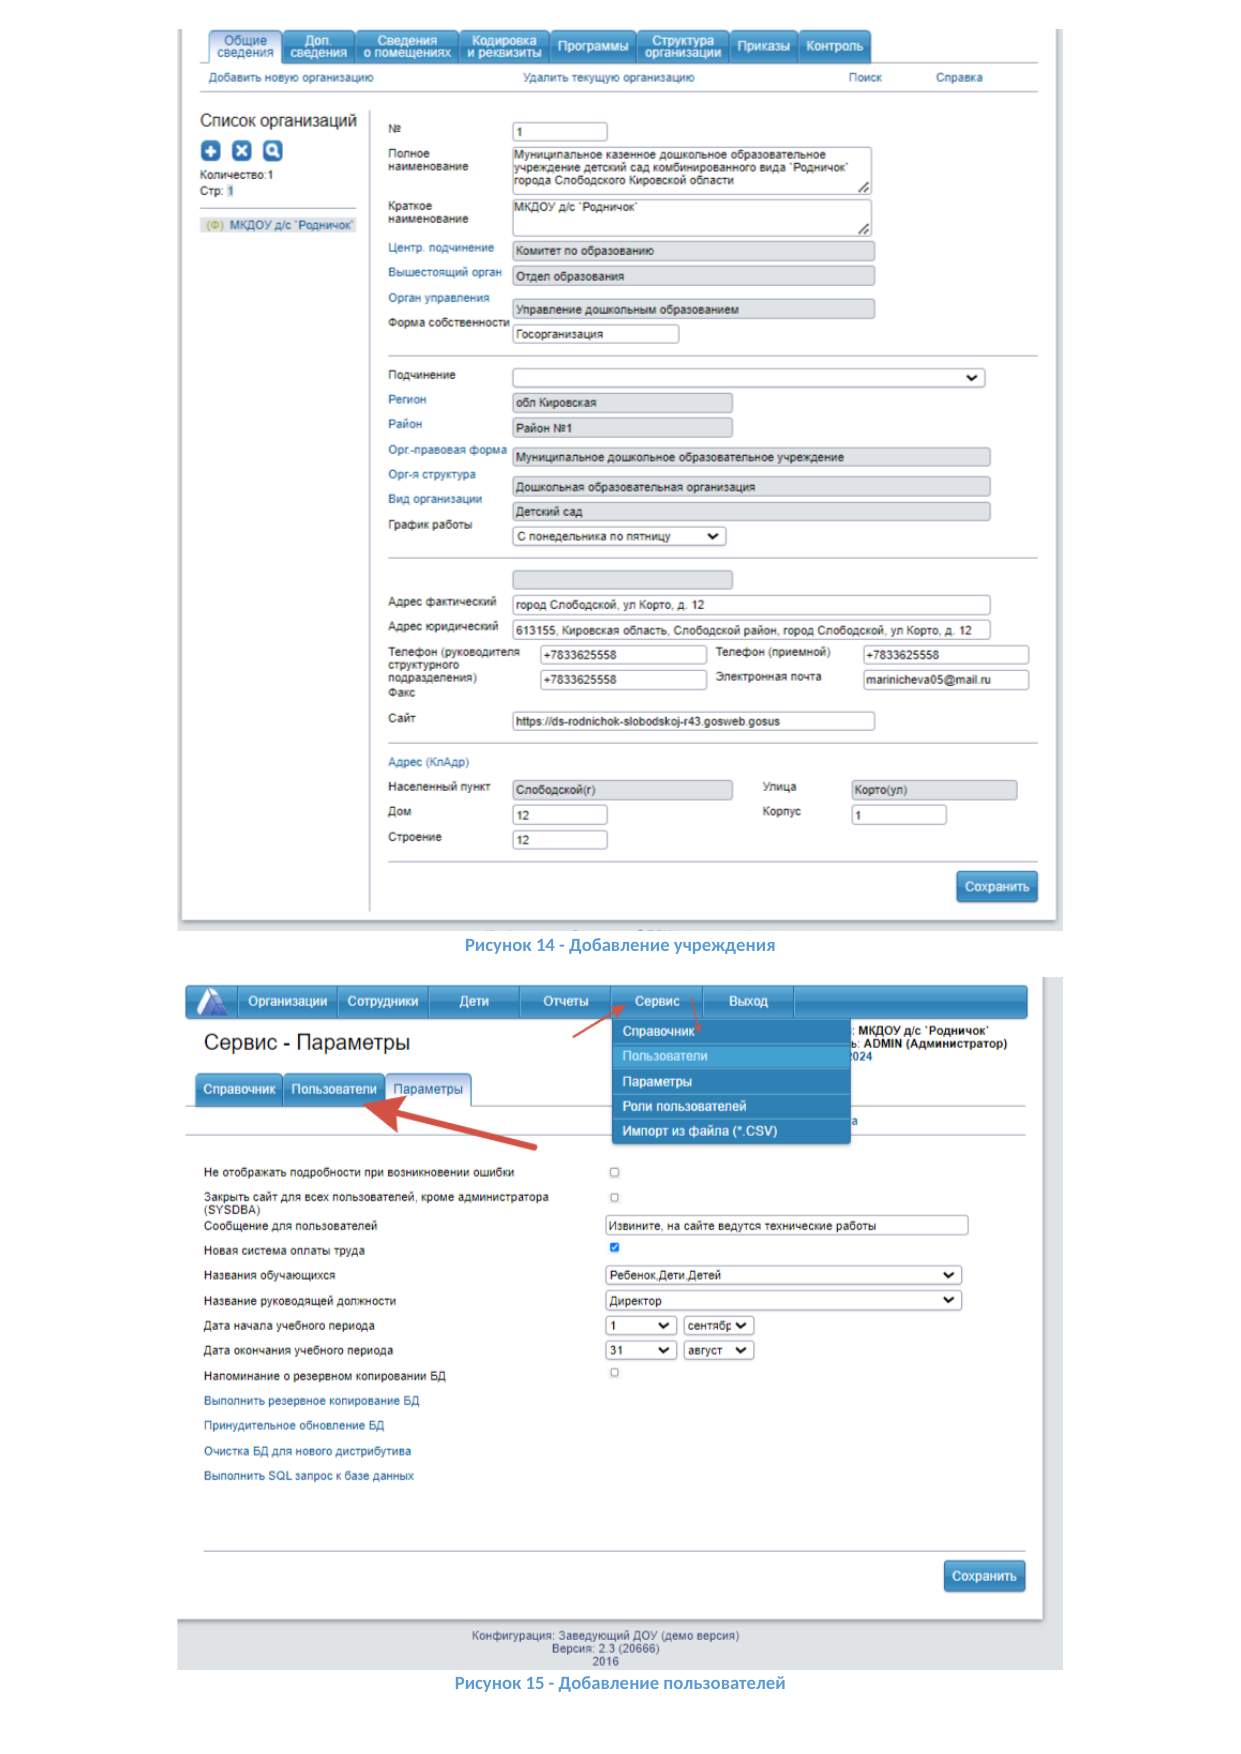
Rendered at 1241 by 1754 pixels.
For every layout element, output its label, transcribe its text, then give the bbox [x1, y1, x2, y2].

picture [177, 29, 1063, 931]
text Рисунок 15 - Добавление пользователей [75, 1671, 1165, 1694]
text Рисунок 14 - Добавление учреждения [75, 933, 1165, 956]
picture [177, 977, 1063, 1670]
